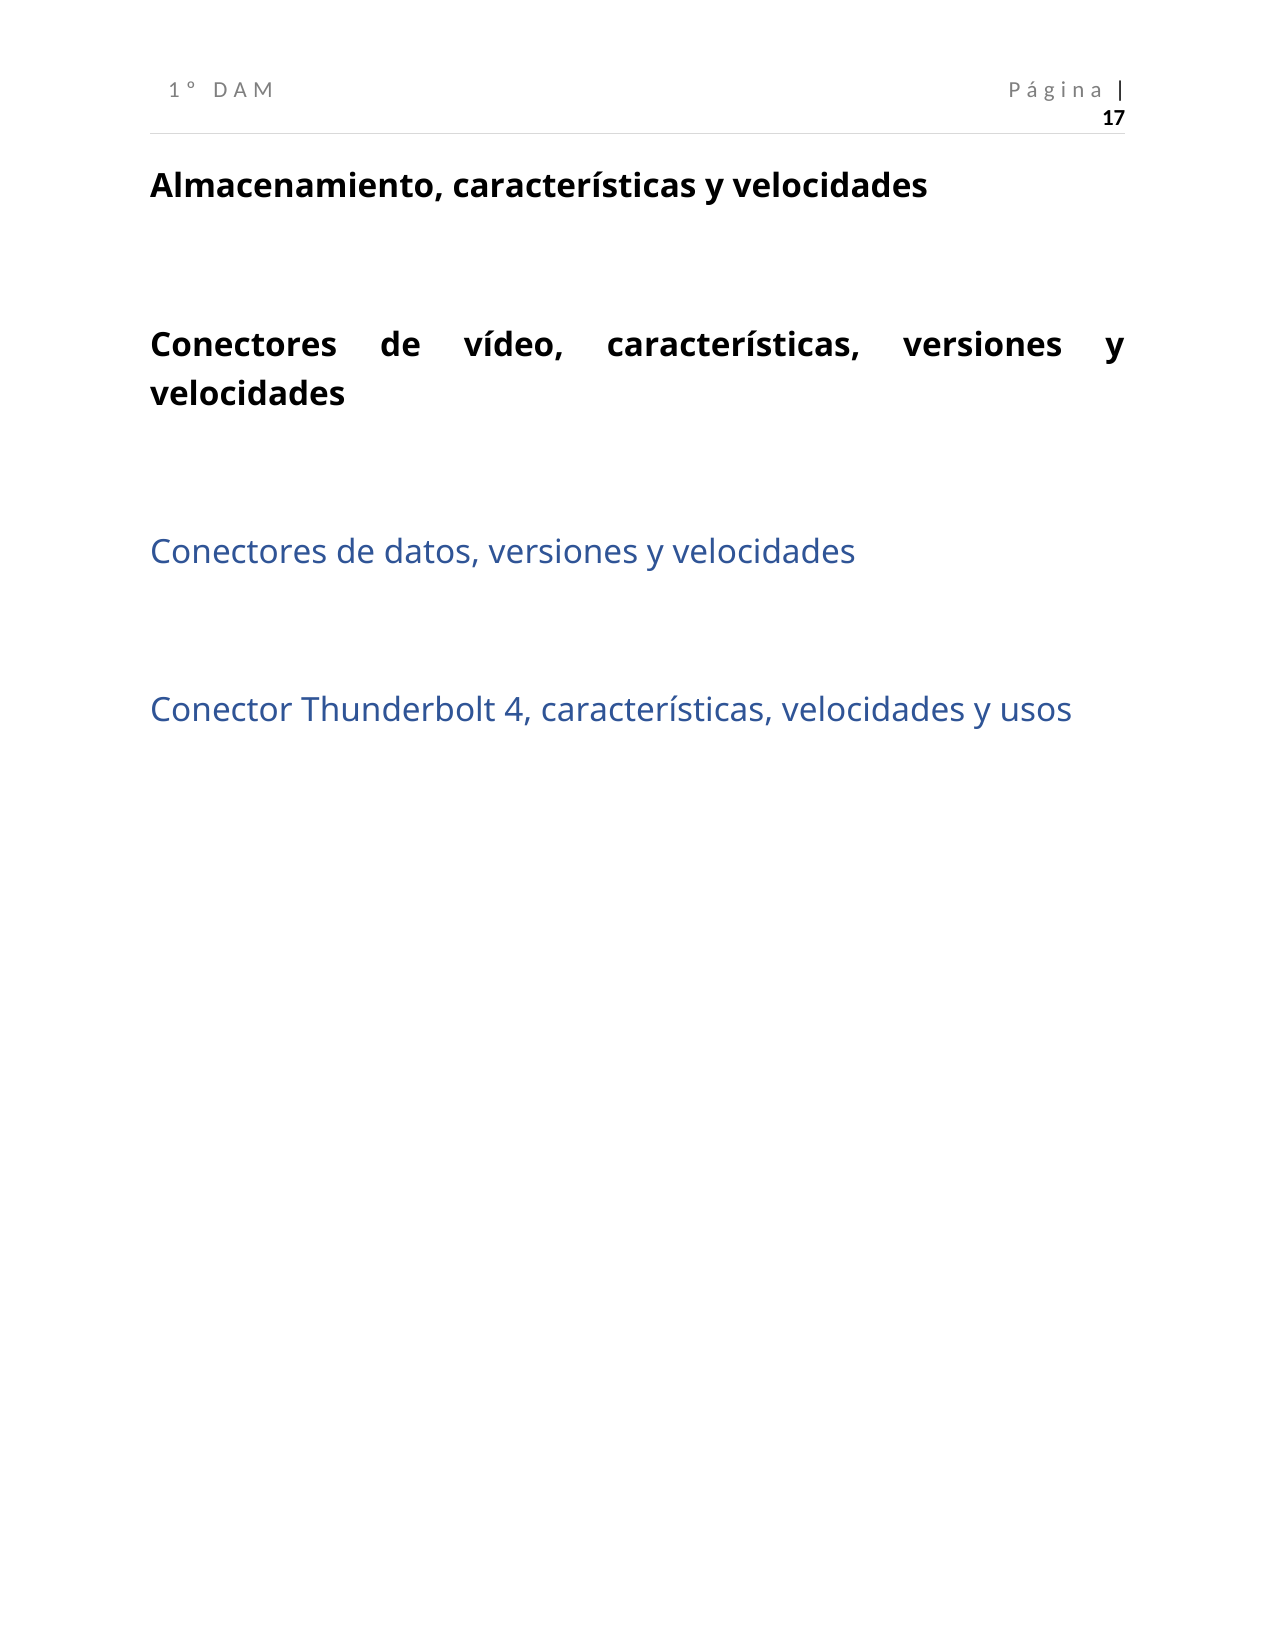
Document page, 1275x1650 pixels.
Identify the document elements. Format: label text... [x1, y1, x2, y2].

subtitle Conector Thunderbolt 4, características, velocidades y usos [150, 686, 1125, 731]
subtitle Conectores de vídeo, características, versiones y velocidades [150, 320, 1125, 415]
subtitle Conectores de datos, versiones y velocidades [150, 527, 1125, 573]
subtitle Almacenamiento, características y velocidades [150, 162, 1125, 208]
